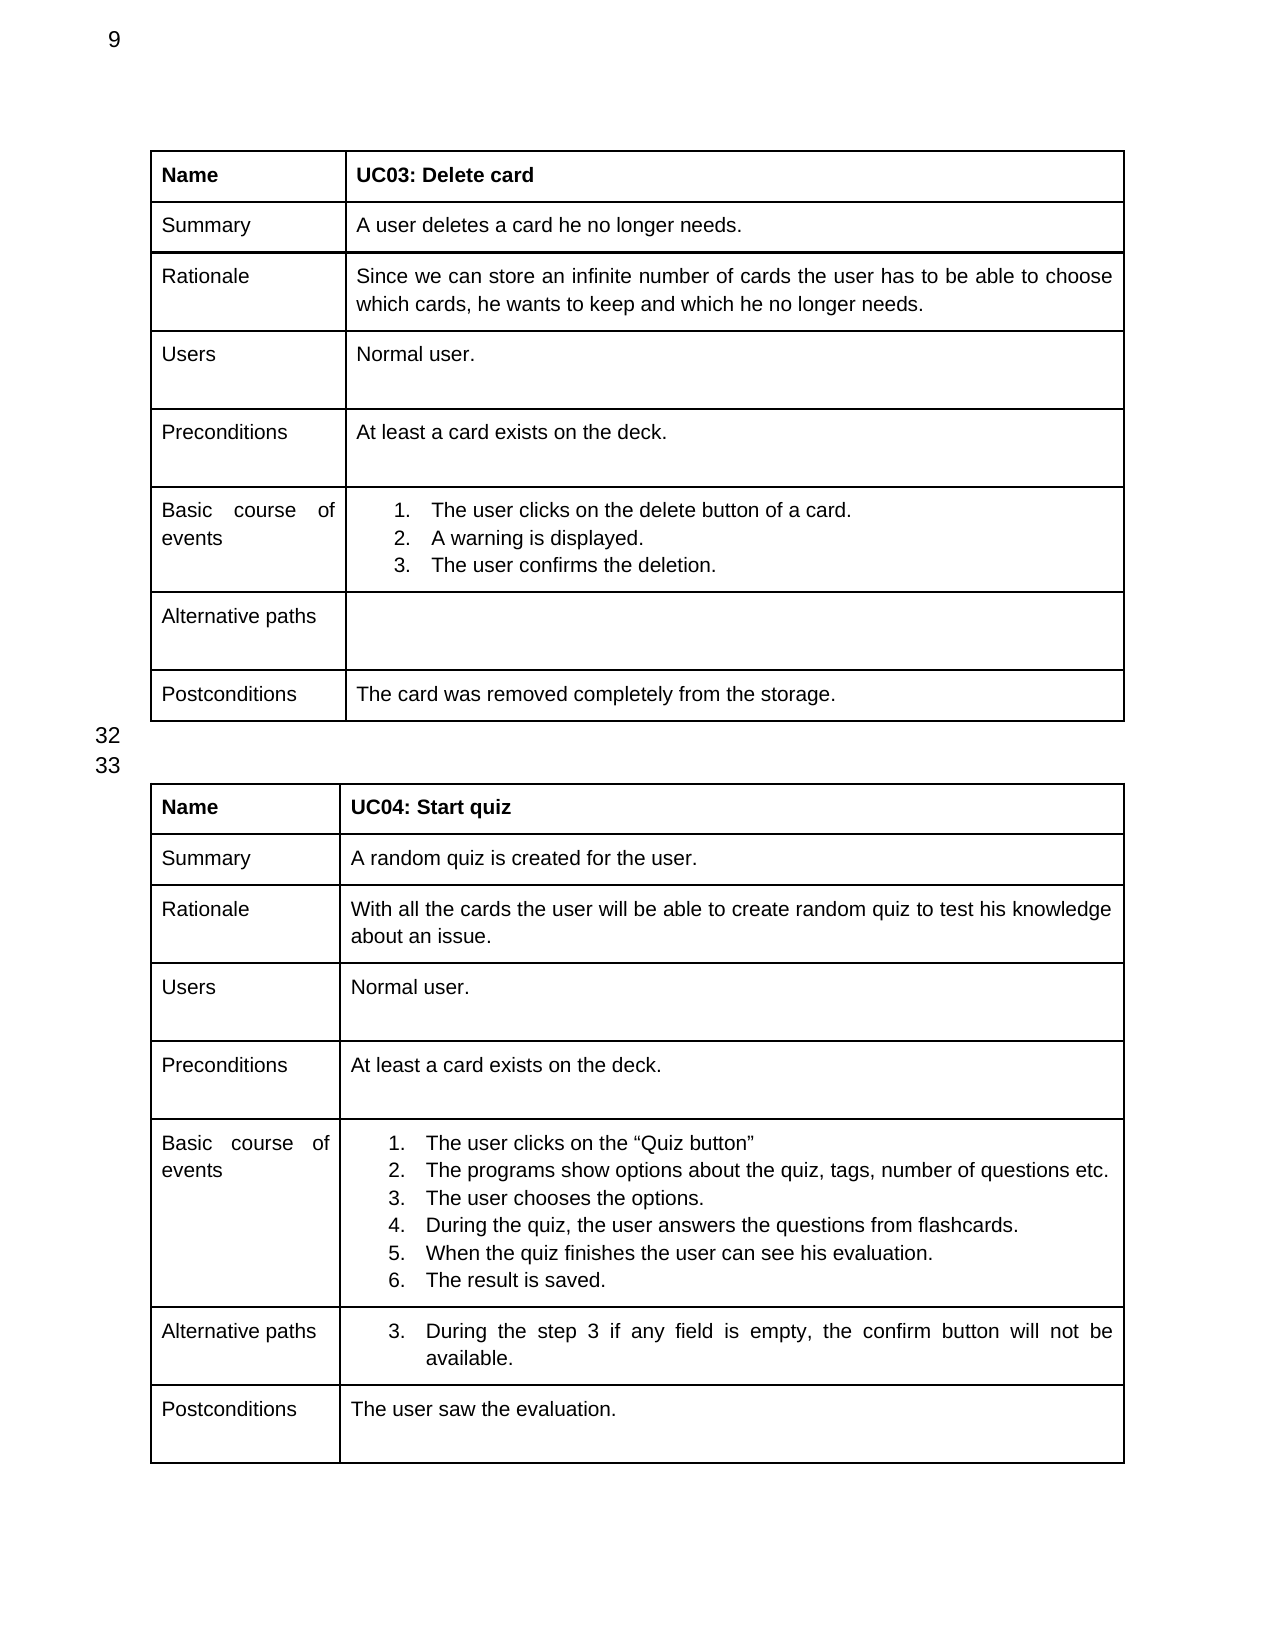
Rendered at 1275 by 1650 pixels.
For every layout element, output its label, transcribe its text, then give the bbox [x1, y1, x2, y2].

table_cell Normal user. [347, 332, 1123, 408]
table_cell Since we can store an infinite number of cards the user has to be able to choose which cards, he wants to keep and which he no longer needs. [347, 254, 1123, 330]
table_cell Postconditions [152, 671, 345, 720]
table_cell Normal user. [341, 964, 1123, 1040]
table_cell With all the cards the user will be able to create random quiz to test his knowledge about an issue. [341, 886, 1123, 962]
table_cell Postconditions [152, 1386, 339, 1462]
table_cell Rationale [152, 886, 339, 962]
table_header UC04: Start quiz [341, 785, 1123, 833]
table_cell The user clicks on the “Quiz button” The programs show options about the quiz, tags, number of questions etc. The user chooses the options. During the quiz, the user answers the questions from flashcards. When the quiz finishes the user can see his evaluation. The result is saved. [341, 1120, 1123, 1306]
table_cell Summary [152, 203, 345, 251]
table_cell Alternative paths [152, 1308, 339, 1384]
table_header UC03: Delete card [347, 152, 1123, 201]
table_cell The user clicks on the delete button of a card. A warning is displayed. The user confirms the deletion. [347, 488, 1123, 591]
table_cell Basic course of events [152, 1120, 339, 1306]
table_cell [347, 593, 1123, 669]
table_cell Preconditions [152, 1042, 339, 1118]
table_cell At least a card exists on the deck. [341, 1042, 1123, 1118]
table_cell Preconditions [152, 410, 345, 486]
table_cell The user saw the evaluation. [341, 1386, 1123, 1462]
table_header Name [152, 785, 339, 833]
table_cell During the step 3 if any field is empty, the confirm button will not be available. [341, 1308, 1123, 1384]
table_cell Users [152, 332, 345, 408]
table_cell Rationale [152, 254, 345, 330]
table_cell Users [152, 964, 339, 1040]
table_cell The card was removed completely from the storage. [347, 671, 1123, 720]
table_cell A random quiz is created for the user. [341, 835, 1123, 884]
table_header Name [152, 152, 345, 201]
table_cell Summary [152, 835, 339, 884]
table_cell Basic course of events [152, 488, 345, 591]
table_cell A user deletes a card he no longer needs. [347, 203, 1123, 251]
table_cell Alternative paths [152, 593, 345, 669]
table_cell At least a card exists on the deck. [347, 410, 1123, 486]
